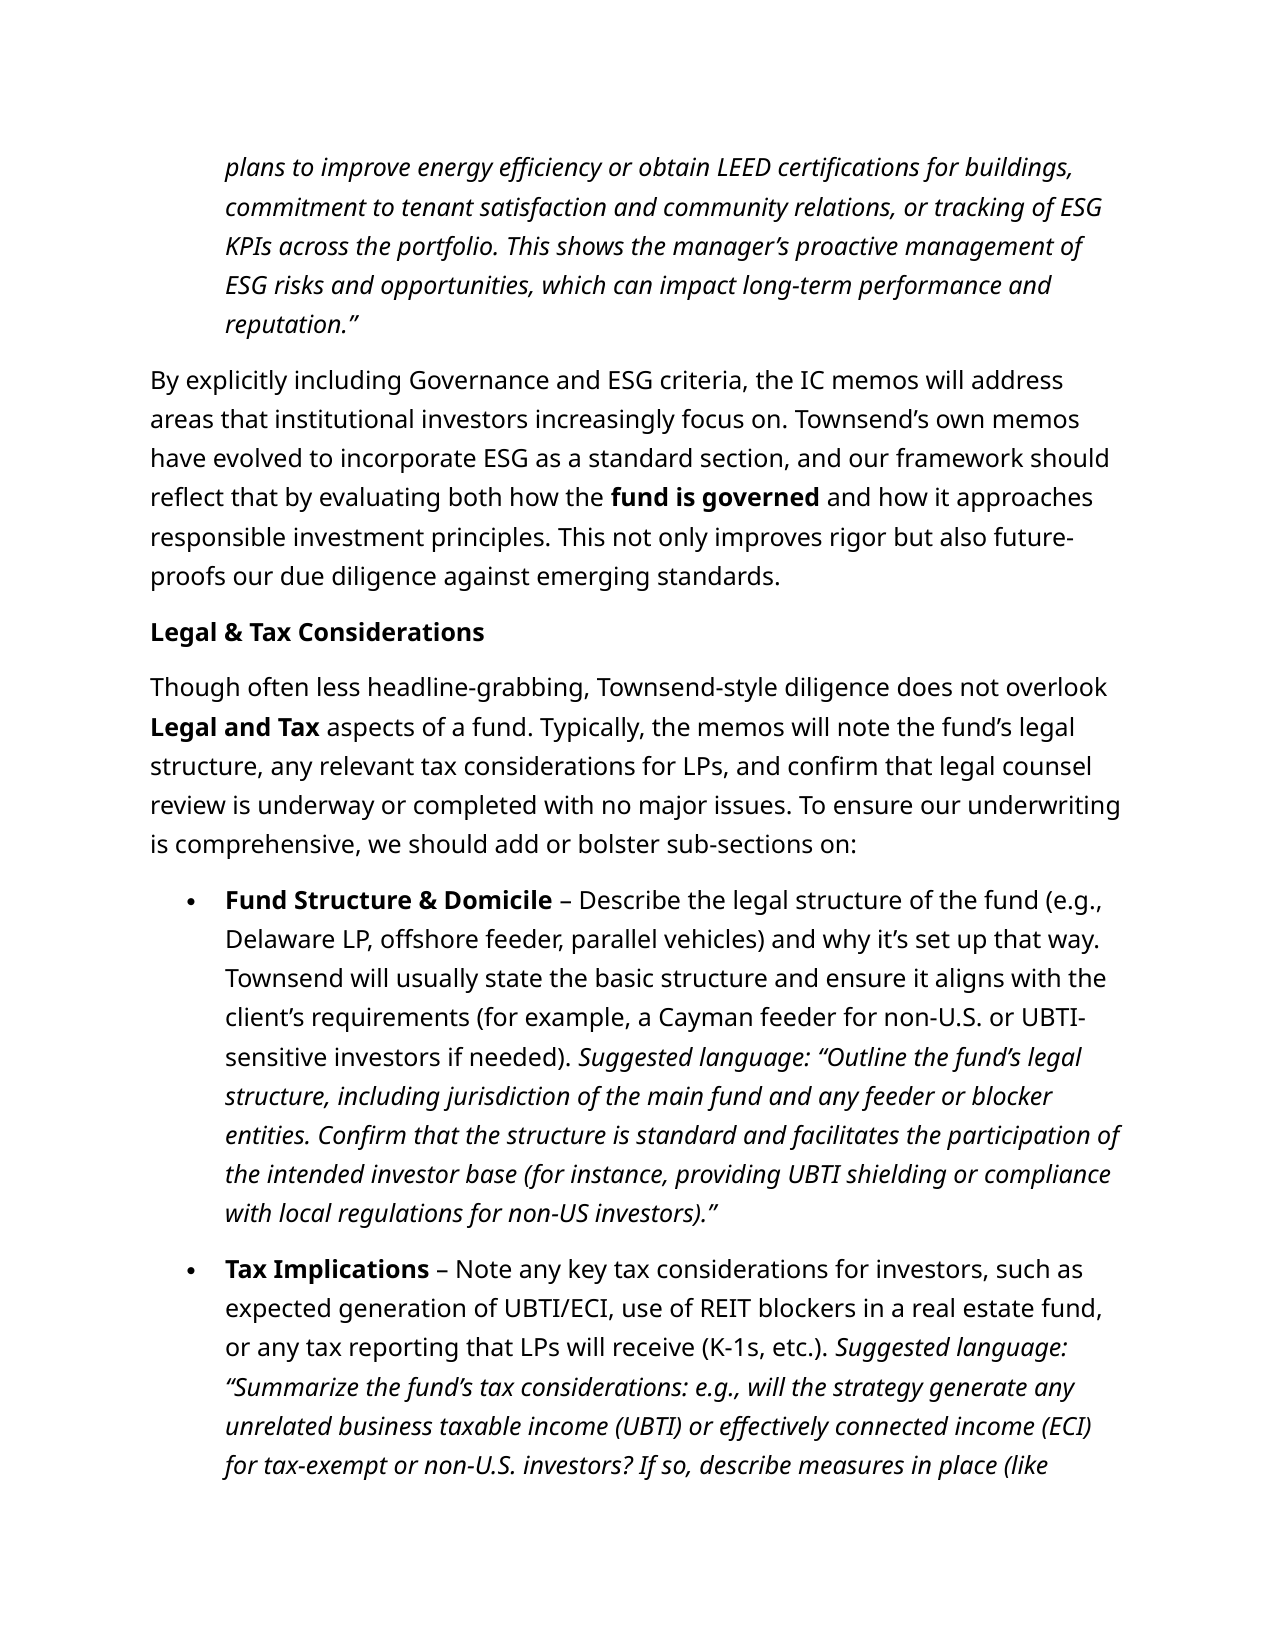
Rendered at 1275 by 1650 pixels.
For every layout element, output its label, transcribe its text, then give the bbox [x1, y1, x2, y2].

text Though often less headline-grabbing, Townsend-style diligence does not overlook Legal and Tax aspects of a fund. Typically, the memos will note the fund’s legal structure, any relevant tax considerations for LPs, and confirm that legal counsel review is underway or completed with no major issues. To ensure our underwriting is comprehensive, we should add or bolster sub-sections on: [150, 670, 1125, 861]
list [187, 1252, 1125, 1482]
text Legal & Tax Considerations [150, 614, 1125, 648]
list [187, 150, 1125, 341]
list Fund Structure & Domicile – Describe the legal structure of the fund (e.g., Delaware LP, offshore feeder, parallel vehicles) and why it’s set up that way. Townsend will usually state the basic structure and ensure it aligns with the client’s requirements (for example, a Cayman feeder for non-U.S. or UBTI-sensitive investors if needed). Suggested language: “Outline the fund’s legal structure, including jurisdiction of the main fund and any feeder or blocker entities. Confirm that the structure is standard and facilitates the participation of the intended investor base (for instance, providing UBTI shielding or compliance with local regulations for non-US investors).” [187, 882, 1125, 1230]
text By explicitly including Governance and ESG criteria, the IC memos will address areas that institutional investors increasingly focus on. Townsend’s own memos have evolved to incorporate ESG as a standard section, and our framework should reflect that by evaluating both how the fund is governed and how it approaches responsible investment principles. This not only improves rigor but also future-proofs our due diligence against emerging standards. [150, 362, 1125, 592]
